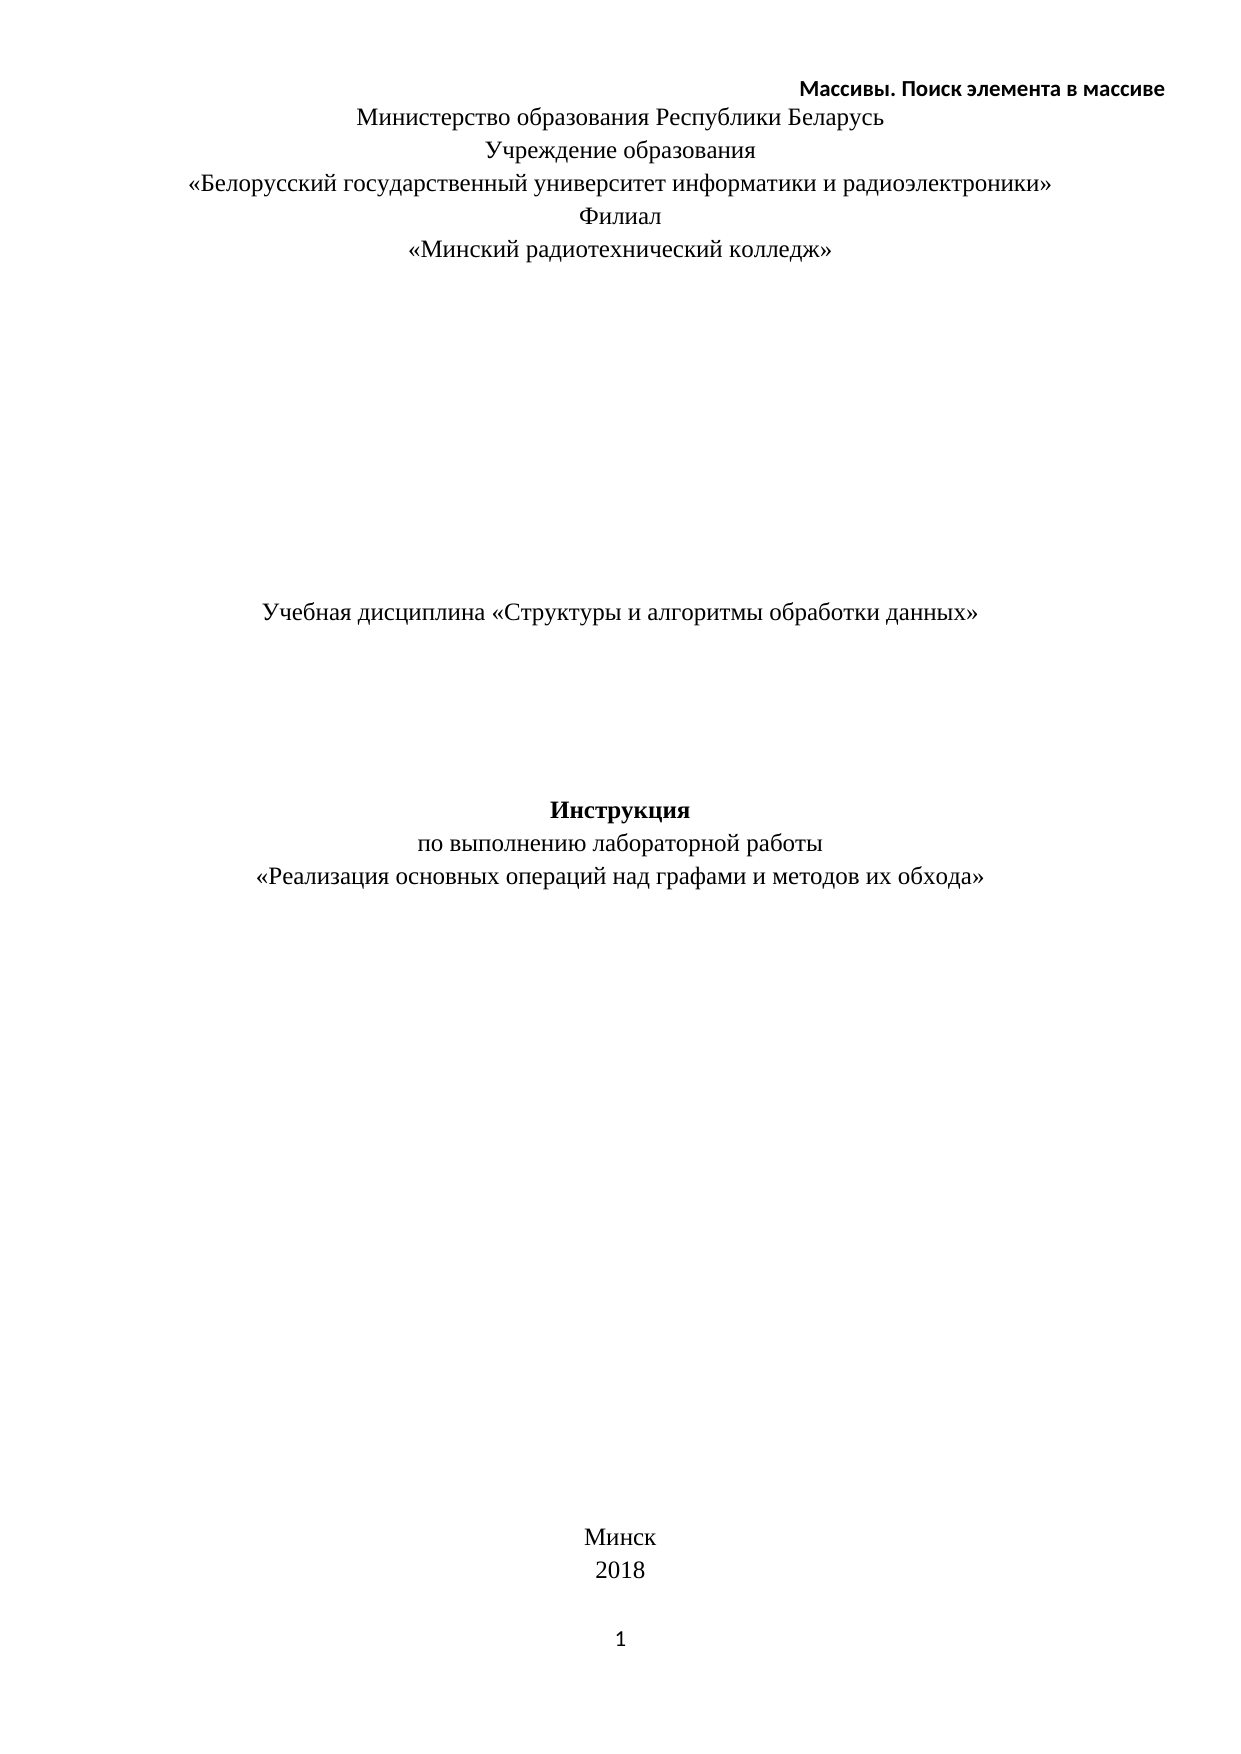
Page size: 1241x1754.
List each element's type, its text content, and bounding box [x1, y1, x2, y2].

text Минск [75, 1522, 1165, 1550]
text Учреждение образования [75, 135, 1165, 163]
text «Реализация основных операций над графами и методов их обхода» [75, 861, 1165, 890]
text Министерство образования Республики Беларусь [75, 102, 1165, 131]
text Филиал [75, 201, 1165, 229]
text 2018 [75, 1555, 1165, 1583]
text Инструкция [75, 795, 1165, 824]
text по выполнению лабораторной работы [75, 828, 1165, 857]
text Учебная дисциплина «Структуры и алгоритмы обработки данных» [75, 597, 1165, 626]
text «Минский радиотехнический колледж» [75, 234, 1165, 263]
text «Белорусский государственный университет информатики и радиоэлектроники» [75, 168, 1165, 197]
